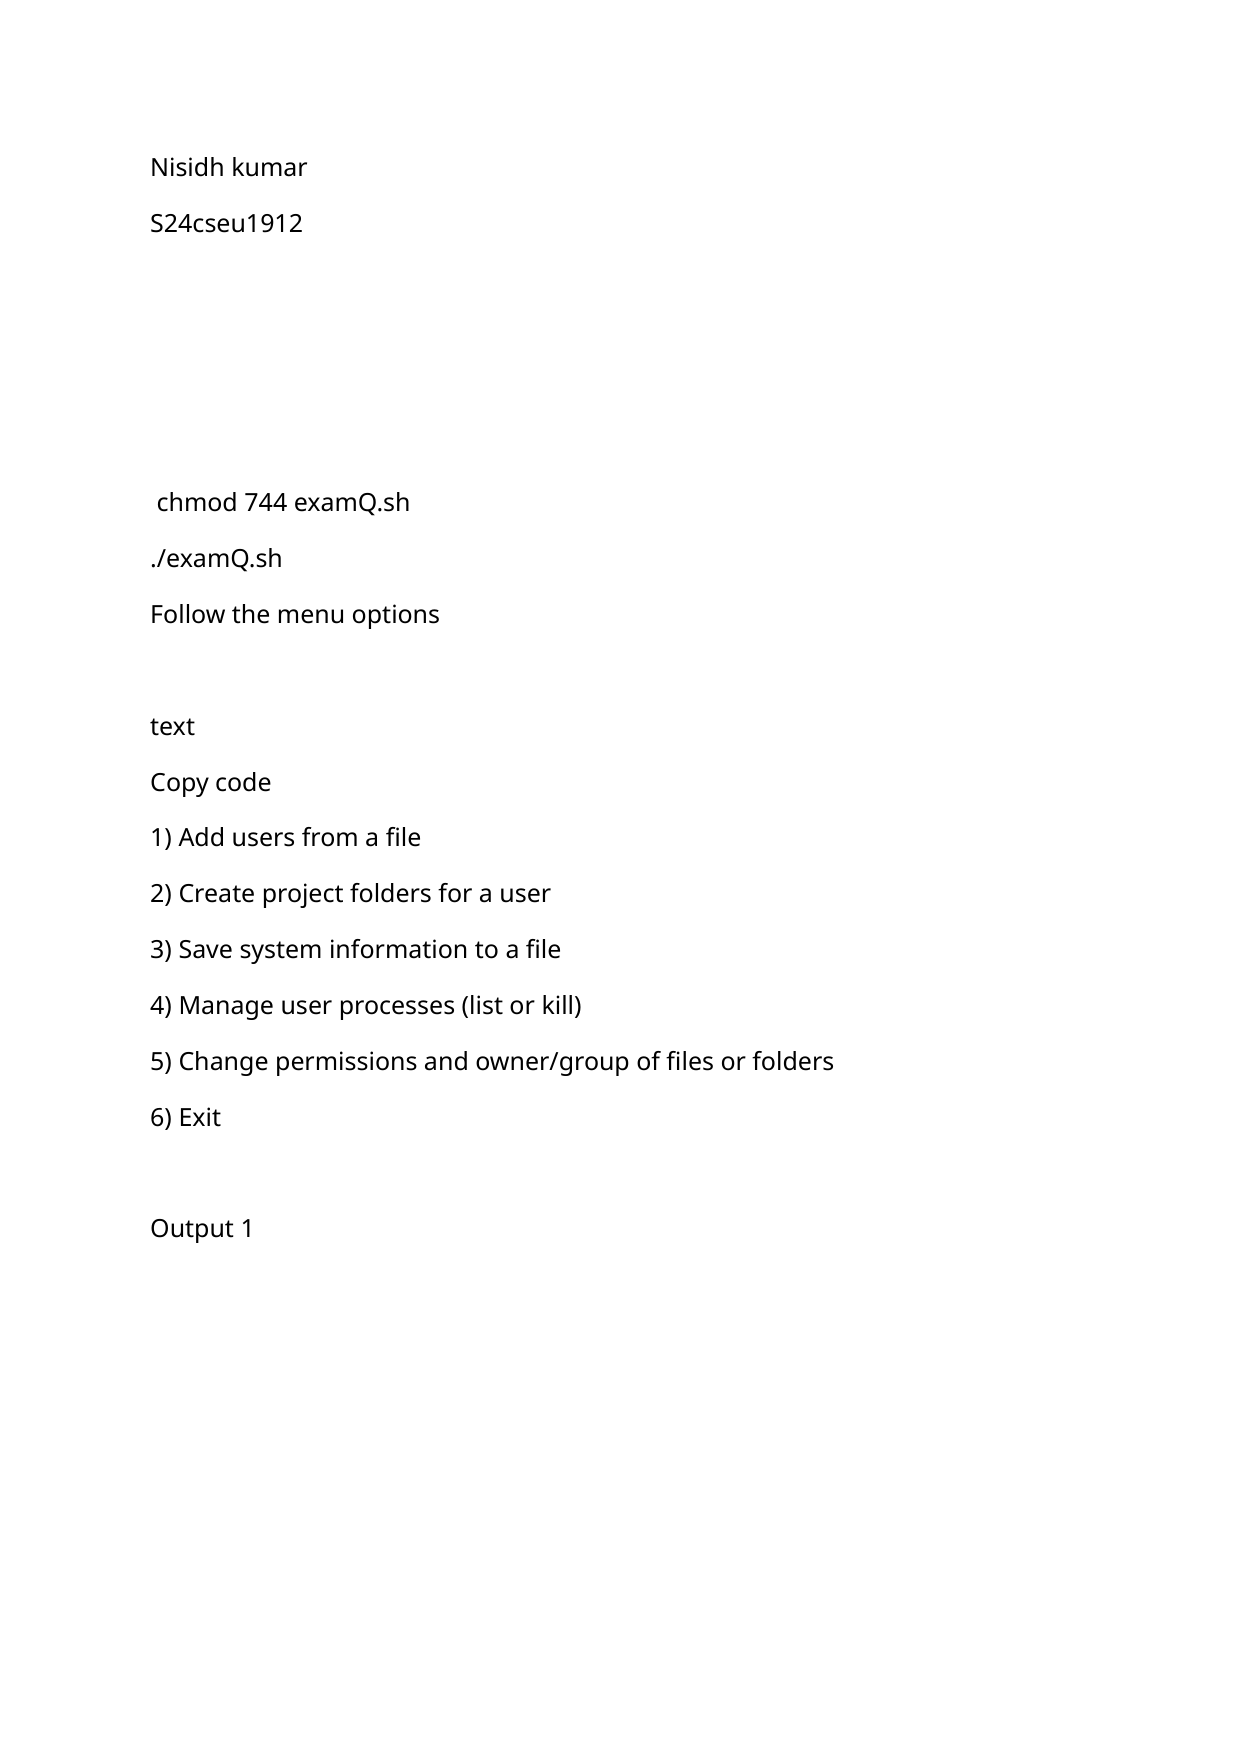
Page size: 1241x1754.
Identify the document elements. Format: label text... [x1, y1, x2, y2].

text S24cseu1912 [150, 206, 1090, 240]
text Nisidh kumar [150, 150, 1090, 184]
text Follow the menu options [150, 597, 1090, 631]
text 6) Exit [150, 1099, 1090, 1133]
text Copy code [150, 764, 1090, 798]
text 4) Manage user processes (list or kill) [150, 987, 1090, 1022]
text text [150, 708, 1090, 742]
text Output 1 [150, 1211, 1090, 1245]
text 3) Save system information to a file [150, 932, 1090, 966]
text 2) Create project folders for a user [150, 876, 1090, 910]
text ./examQ.sh [150, 541, 1090, 575]
text 5) Change permissions and owner/group of files or folders [150, 1043, 1090, 1077]
text chmod 744 examQ.sh [150, 485, 1090, 519]
text 1) Add users from a file [150, 820, 1090, 854]
